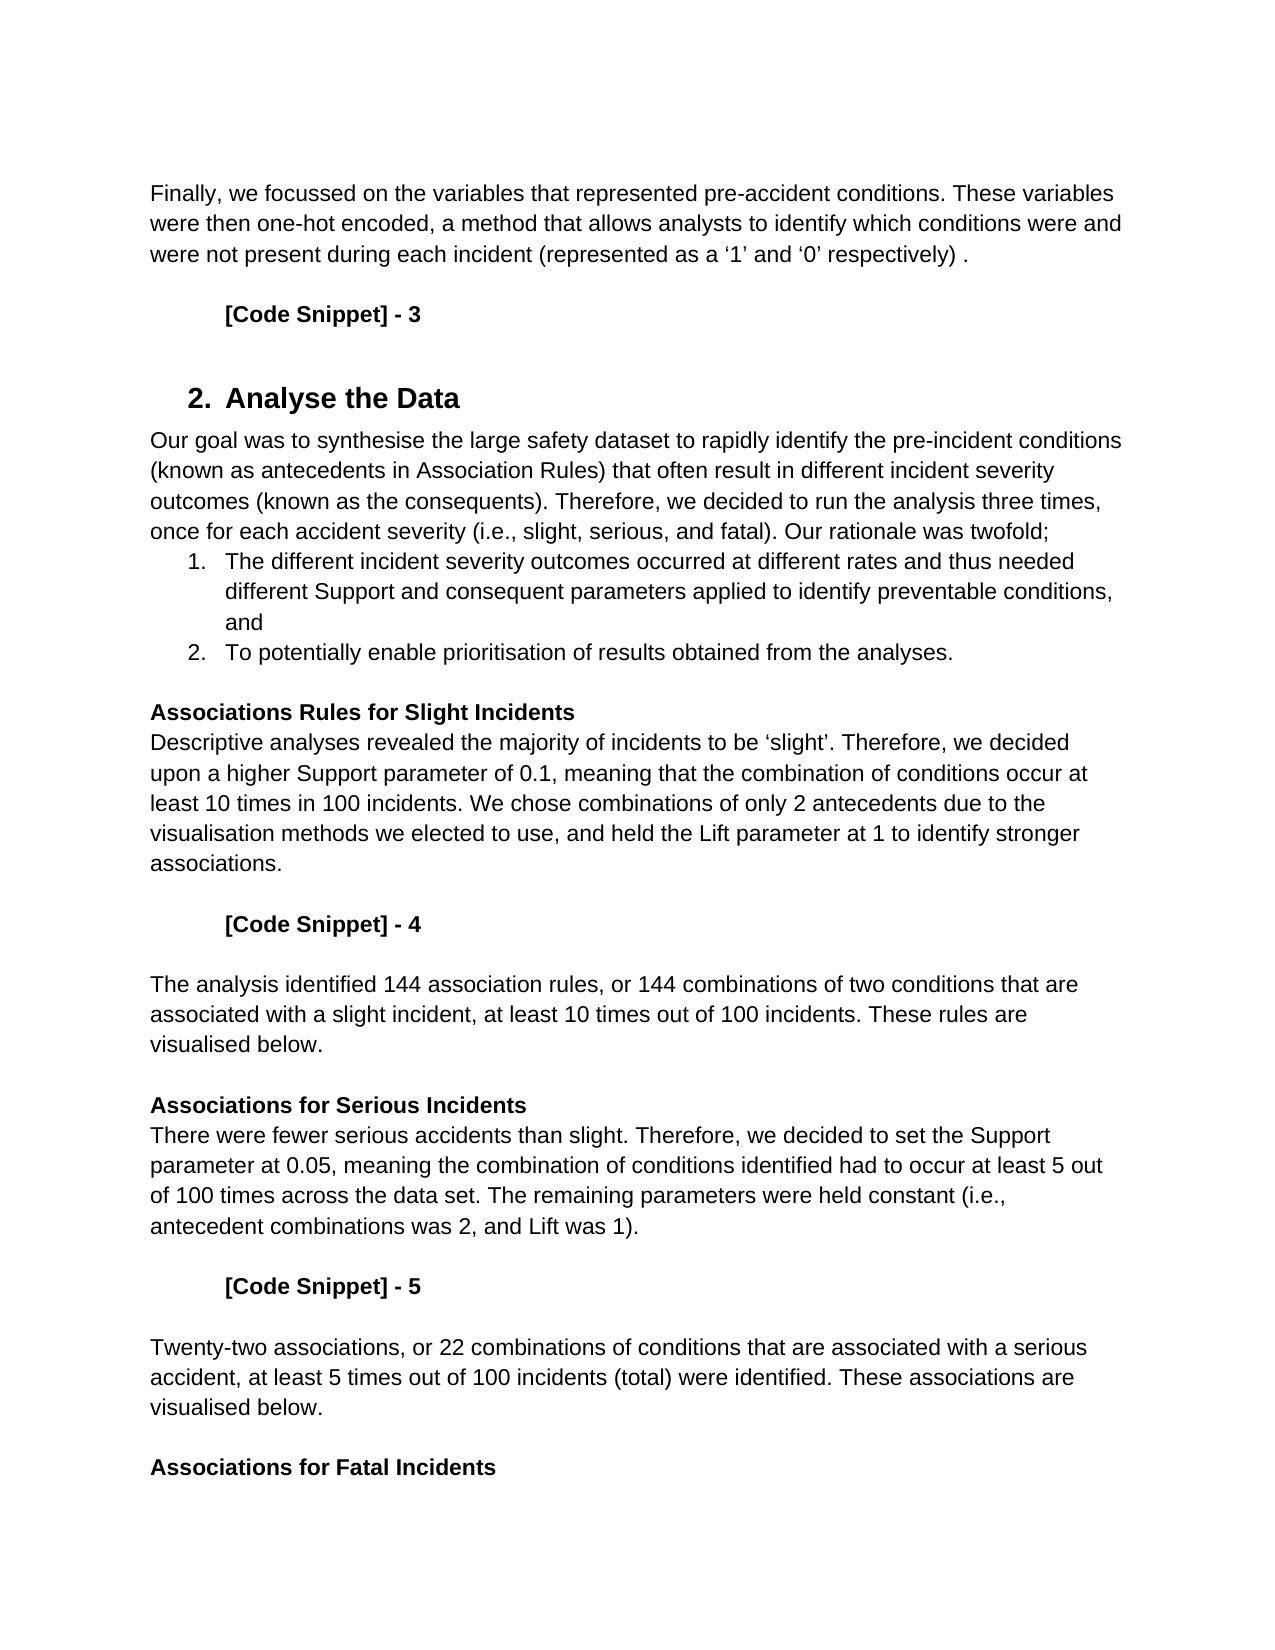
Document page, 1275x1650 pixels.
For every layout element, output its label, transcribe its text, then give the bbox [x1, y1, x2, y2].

text The analysis identified 144 association rules, or 144 combinations of two conditions that are associated with a slight incident, at least 10 times out of 100 incidents. These rules are visualised below. [150, 971, 1125, 1058]
text Associations for Fatal Incidents [150, 1454, 1125, 1481]
text Descriptive analyses revealed the majority of incidents to be ‘slight’. Therefore, we decided upon a higher Support parameter of 0.1, meaning that the combination of conditions occur at least 10 times in 100 incidents. We chose combinations of only 2 antecedents due to the visualisation methods we elected to use, and held the Lift parameter at 1 to identify stronger associations. [150, 729, 1125, 877]
text [Code Snippet] - 4 [225, 911, 1125, 937]
text Twenty-two associations, or 22 combinations of conditions that are associated with a serious accident, at least 5 times out of 100 incidents (total) were identified. These associations are visualised below. [150, 1333, 1125, 1420]
text Our goal was to synthesise the large safety dataset to rapidly identify the pre-incident conditions (known as antecedents in Association Rules) that often result in different incident severity outcomes (known as the consequents). Therefore, we decided to run the analysis three times, once for each accident severity (i.e., slight, serious, and fatal). Our rationale was twofold; [150, 427, 1125, 544]
text Associations Rules for Slight Incidents [150, 699, 1125, 726]
list To potentially enable prioritisation of results obtained from the analyses. [187, 639, 1125, 665]
list The different incident severity outcomes occurred at different rates and thus needed different Support and consequent parameters applied to identify preventable conditions, and [187, 548, 1125, 635]
text [Code Snippet] - 3 [225, 301, 1125, 327]
text There were fewer serious accidents than slight. Therefore, we decided to set the Support parameter at 0.05, meaning the combination of conditions identified had to occur at least 5 out of 100 times across the data set. The remaining parameters were held constant (i.e., antecedent combinations was 2, and Lift was 1). [150, 1122, 1125, 1239]
text Finally, we focussed on the variables that represented pre-accident conditions. These variables were then one-hot encoded, a method that allows analysts to identify which conditions were and were not present during each incident (represented as a ‘1’ and ‘0’ respectively) . [150, 180, 1125, 267]
subtitle Analyse the Data [187, 381, 1125, 415]
text Associations for Serious Incidents [150, 1092, 1125, 1118]
text [Code Snippet] - 5 [225, 1273, 1125, 1299]
